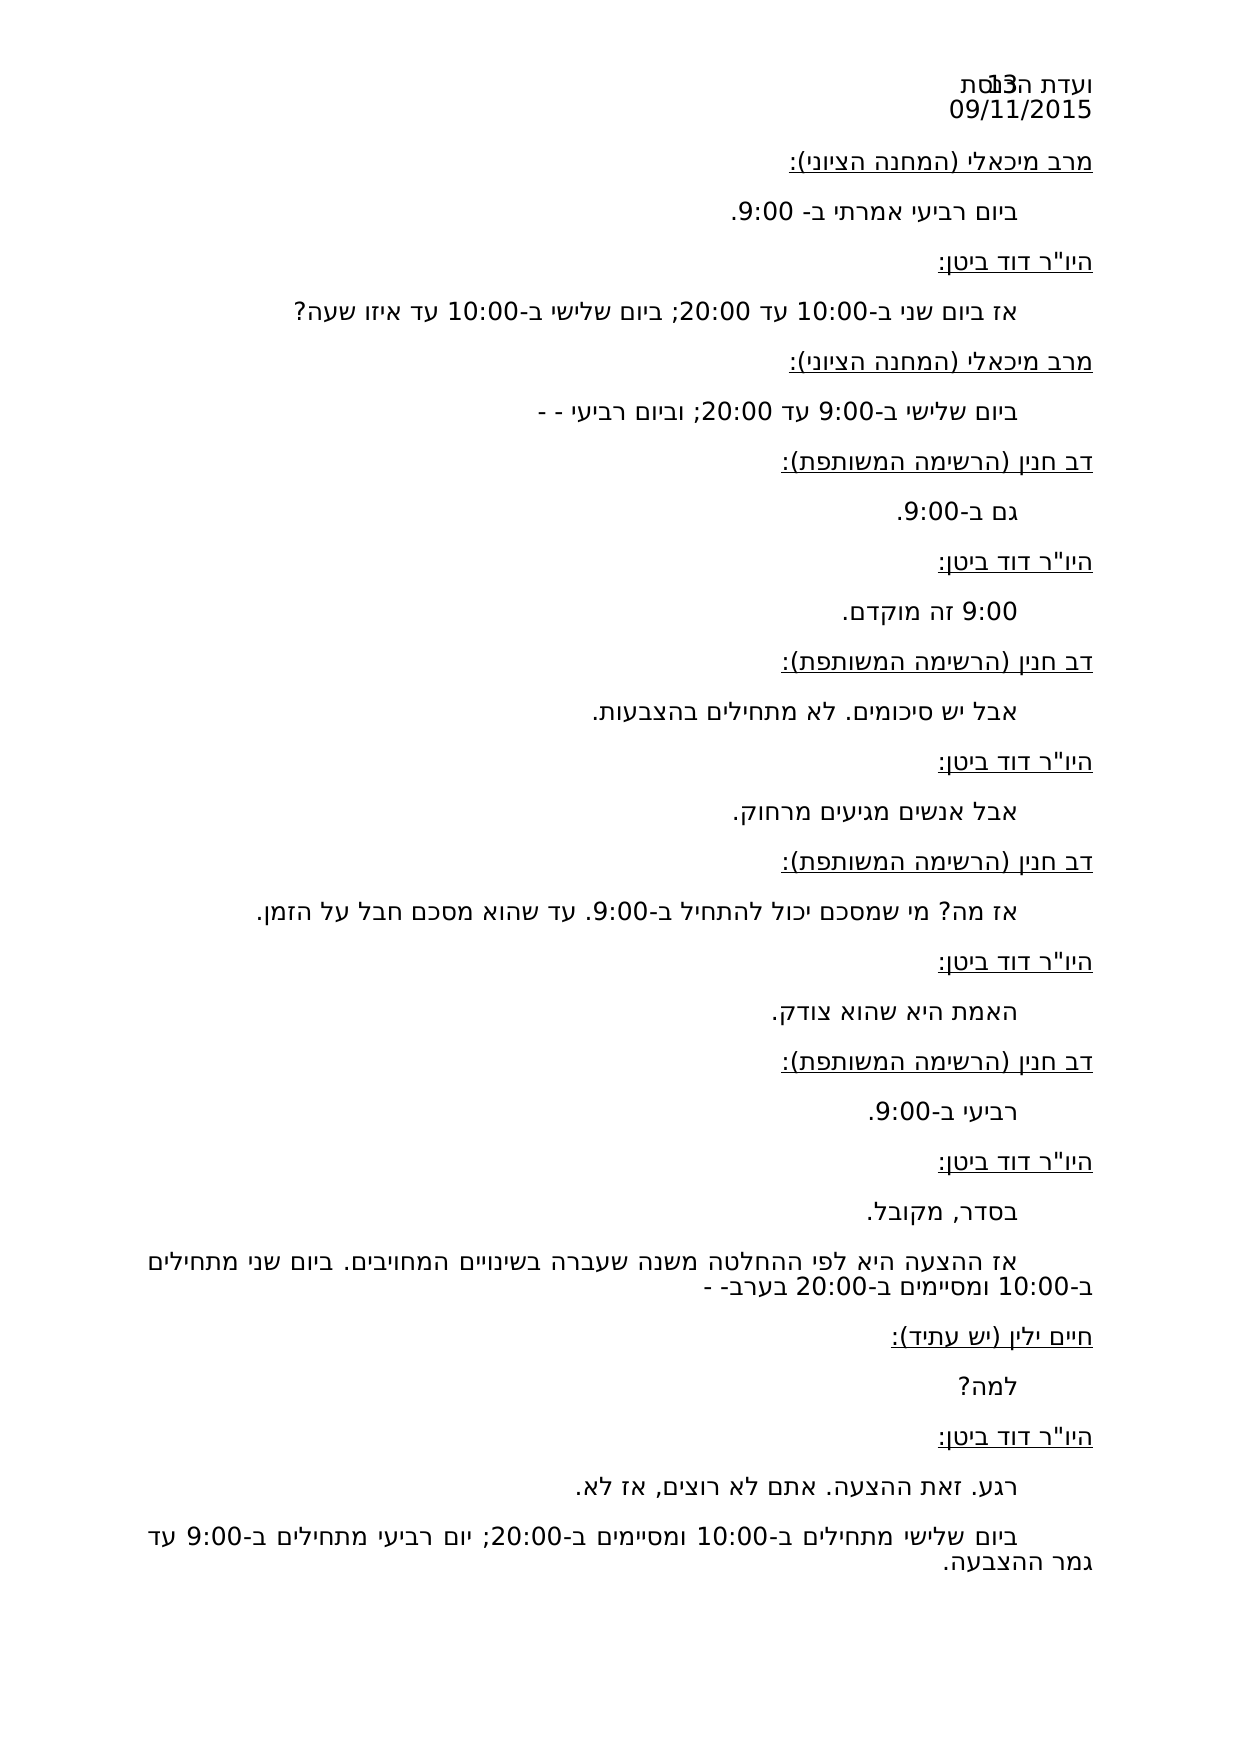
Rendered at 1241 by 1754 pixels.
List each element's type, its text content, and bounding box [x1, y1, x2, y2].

text דב חנין (הרשימה המשותפת): [147, 1050, 1093, 1075]
text ביום שלישי מתחילים ב-10:00 ומסיימים ב-20:00; יום רביעי מתחילים ב-9:00 עד גמר ההצבעה. [147, 1525, 1093, 1575]
text היו"ר דוד ביטן: [147, 1150, 1093, 1175]
text אבל אנשים מגיעים מרחוק. [147, 800, 1093, 825]
text דב חנין (הרשימה המשותפת): [147, 450, 1093, 475]
text ביום שלישי ב-9:00 עד 20:00; וביום רביעי - - [147, 400, 1093, 425]
text אז מה? מי שמסכם יכול להתחיל ב-9:00. עד שהוא מסכם חבל על הזמן. [147, 900, 1093, 925]
text היו"ר דוד ביטן: [147, 750, 1093, 775]
text היו"ר דוד ביטן: [147, 550, 1093, 575]
text אז ההצעה היא לפי ההחלטה משנה שעברה בשינויים המחויבים. ביום שני מתחילים ב-10:00 ומסיימים ב-20:00 בערב- - [147, 1250, 1093, 1300]
text רגע. זאת ההצעה. אתם לא רוצים, אז לא. [147, 1475, 1093, 1500]
text היו"ר דוד ביטן: [147, 1425, 1093, 1450]
text היו"ר דוד ביטן: [147, 250, 1093, 275]
text אבל יש סיכומים. לא מתחילים בהצבעות. [147, 700, 1093, 725]
text בסדר, מקובל. [147, 1200, 1093, 1225]
text רביעי ב-9:00. [147, 1100, 1093, 1125]
text היו"ר דוד ביטן: [147, 950, 1093, 975]
text חיים ילין (יש עתיד): [147, 1325, 1093, 1350]
text מרב מיכאלי (המחנה הציוני): [147, 150, 1093, 175]
text למה? [147, 1375, 1093, 1400]
text דב חנין (הרשימה המשותפת): [147, 650, 1093, 675]
text אז ביום שני ב-10:00 עד 20:00; ביום שלישי ב-10:00 עד איזו שעה? [147, 300, 1093, 325]
text האמת היא שהוא צודק. [147, 1000, 1093, 1025]
text גם ב-9:00. [147, 500, 1093, 525]
text מרב מיכאלי (המחנה הציוני): [147, 350, 1093, 375]
text 9:00 זה מוקדם. [147, 600, 1093, 625]
text דב חנין (הרשימה המשותפת): [147, 850, 1093, 875]
text ביום רביעי אמרתי ב- 9:00. [147, 200, 1093, 225]
